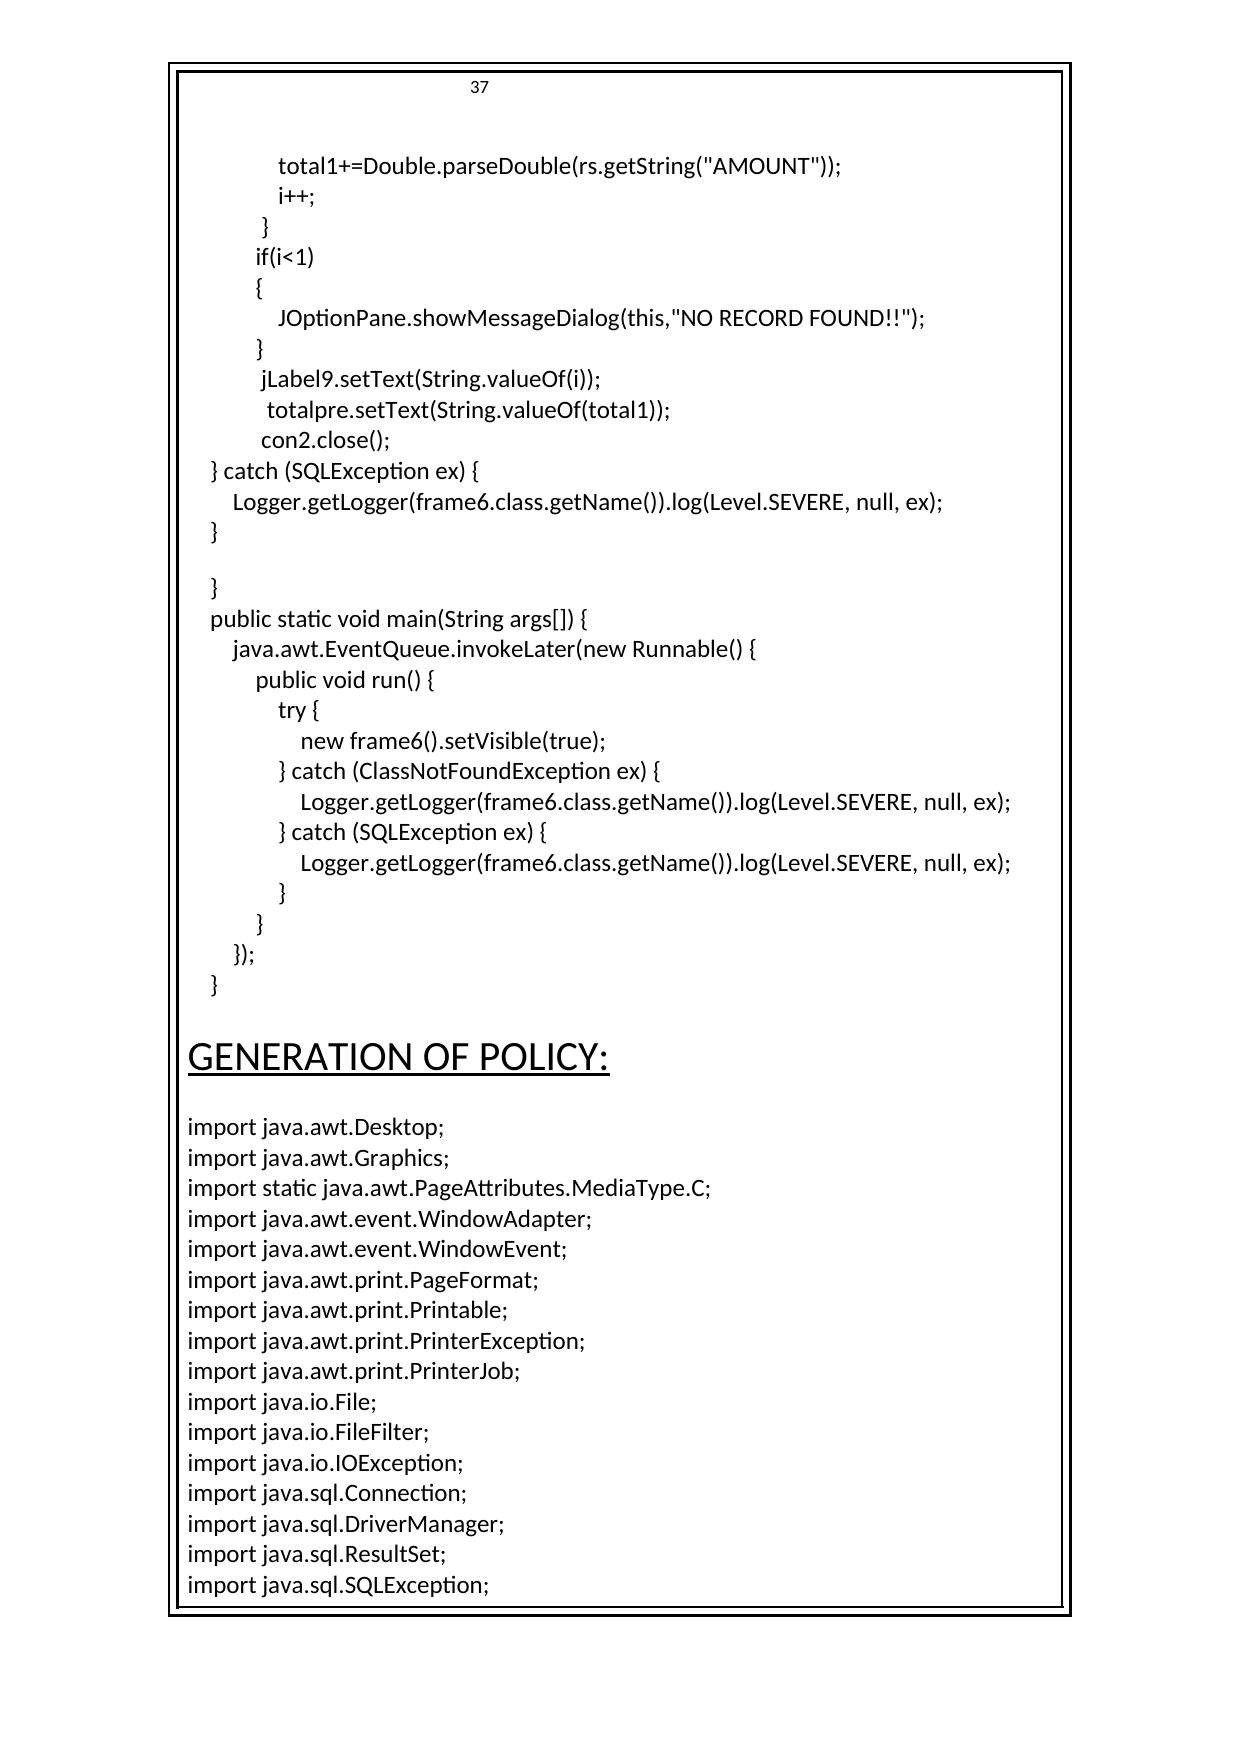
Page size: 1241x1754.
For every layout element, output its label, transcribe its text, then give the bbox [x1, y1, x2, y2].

list } catch (SQLException ex) { [187, 455, 1053, 486]
list import java.awt.event.WindowAdapter; [187, 1203, 1053, 1233]
list new frame6().setVisible(true); [187, 725, 1053, 755]
list import java.sql.SQLException; [187, 1569, 1053, 1600]
list } catch (SQLException ex) { [187, 816, 1053, 847]
list i++; [187, 181, 1053, 211]
list }); [187, 938, 1053, 969]
list import java.awt.print.Printable; [187, 1294, 1053, 1325]
list public void run() { [187, 664, 1053, 694]
list import java.awt.Graphics; [187, 1142, 1053, 1172]
list import java.io.IOException; [187, 1447, 1053, 1478]
list import java.awt.print.PrinterJob; [187, 1356, 1053, 1386]
list import java.sql.DriverManager; [187, 1508, 1053, 1539]
list } [187, 572, 1053, 603]
list JOptionPane.showMessageDialog(this,"NO RECORD FOUND!!"); [187, 303, 1053, 333]
list import java.awt.event.WindowEvent; [187, 1233, 1053, 1264]
list } [187, 211, 1053, 242]
list import java.io.FileFilter; [187, 1417, 1053, 1447]
list import java.awt.print.PageFormat; [187, 1264, 1053, 1294]
list try { [187, 694, 1053, 725]
list con2.close(); [187, 425, 1053, 455]
list Logger.getLogger(frame6.class.getName()).log(Level.SEVERE, null, ex); [187, 786, 1053, 816]
list } [187, 877, 1053, 908]
list import java.sql.Connection; [187, 1478, 1053, 1508]
list import java.sql.ResultSet; [187, 1539, 1053, 1569]
list GENERATION OF POLICY: [187, 1030, 1053, 1081]
list import java.awt.print.PrinterException; [187, 1325, 1053, 1356]
list } [187, 516, 1053, 547]
list total1+=Double.parseDouble(rs.getString("AMOUNT")); [187, 150, 1053, 181]
list import java.io.File; [187, 1386, 1053, 1417]
list } [187, 333, 1053, 364]
list } [187, 908, 1053, 938]
list { [187, 272, 1053, 303]
list public static void main(String args[]) { [187, 603, 1053, 633]
list import java.awt.Desktop; [187, 1111, 1053, 1142]
list jLabel9.setText(String.valueOf(i)); [187, 364, 1053, 394]
list Logger.getLogger(frame6.class.getName()).log(Level.SEVERE, null, ex); [187, 486, 1053, 516]
list if(i<1) [187, 242, 1053, 272]
list totalpre.setText(String.valueOf(total1)); [187, 394, 1053, 425]
list Logger.getLogger(frame6.class.getName()).log(Level.SEVERE, null, ex); [187, 847, 1053, 877]
list } [187, 969, 1053, 999]
list java.awt.EventQueue.invokeLater(new Runnable() { [187, 633, 1053, 664]
list import static java.awt.PageAttributes.MediaType.C; [187, 1172, 1053, 1203]
list } catch (ClassNotFoundException ex) { [187, 755, 1053, 786]
